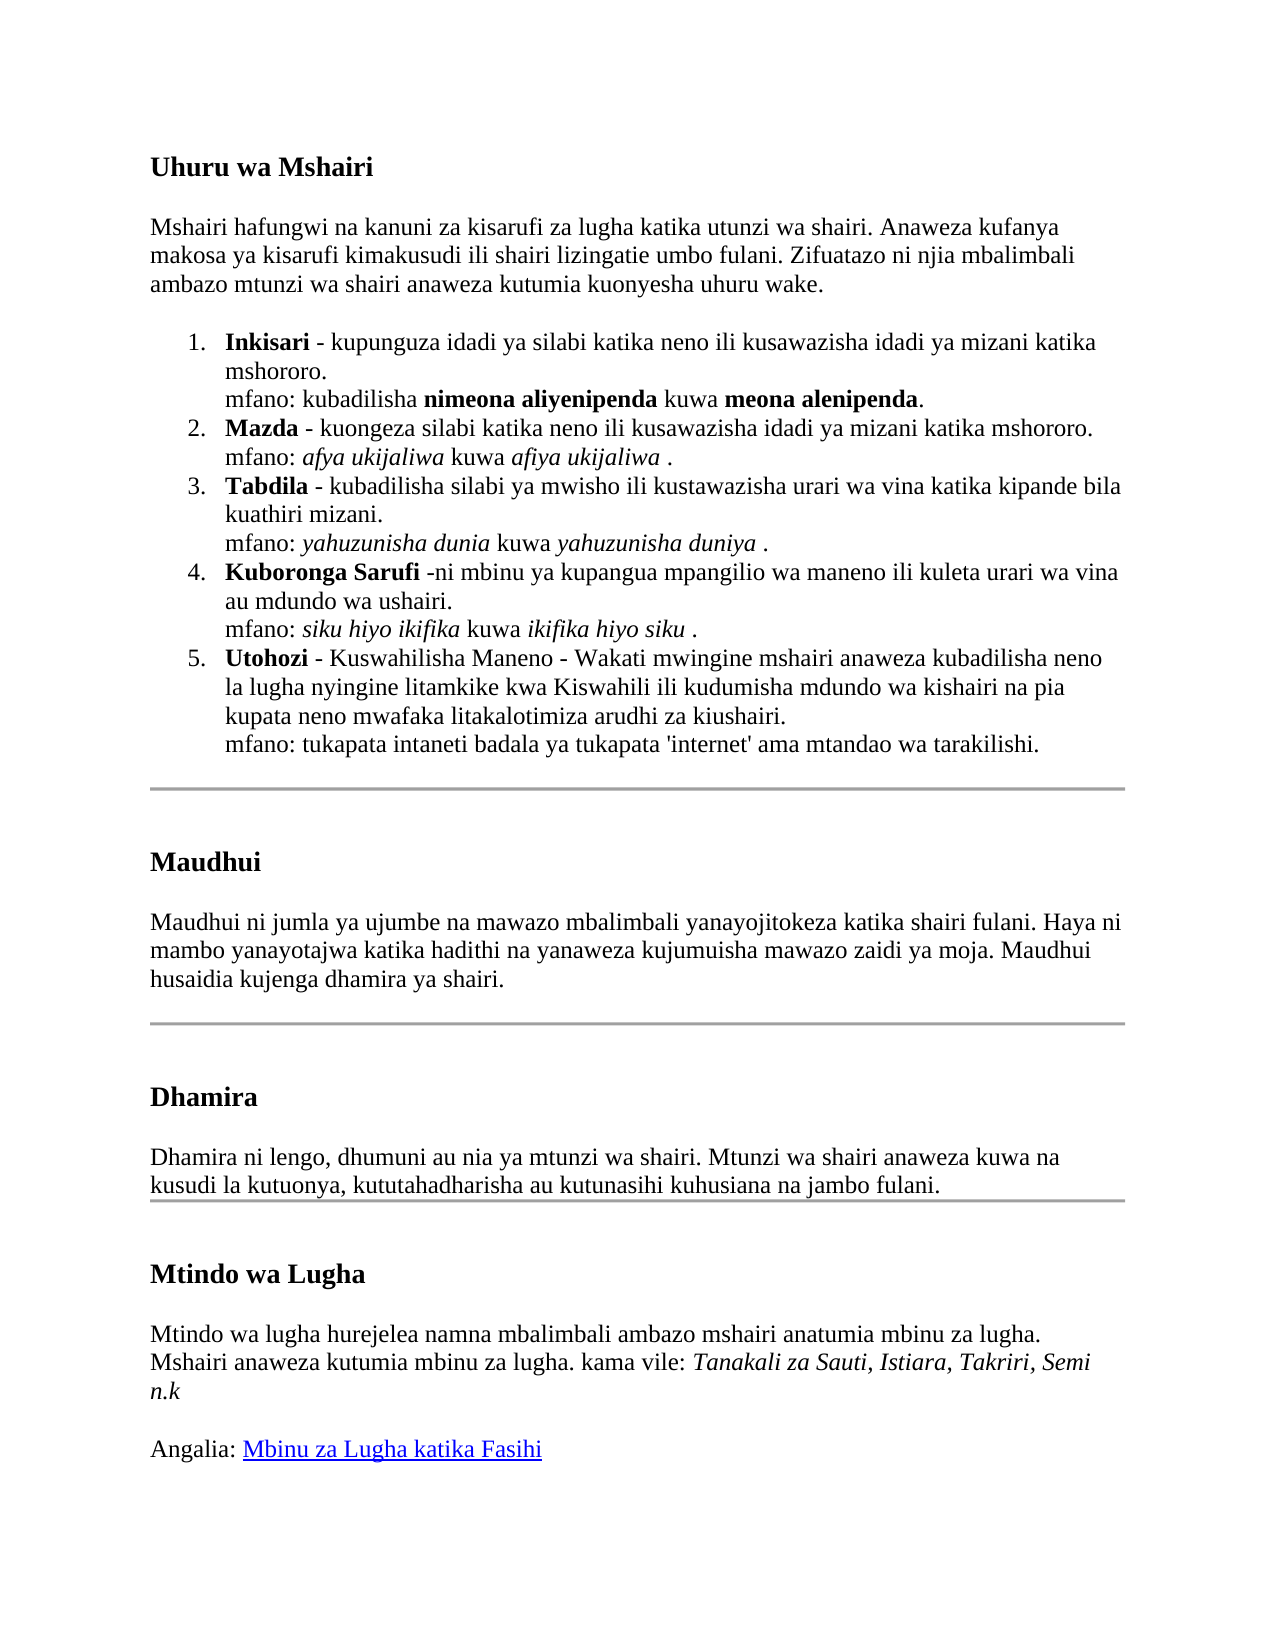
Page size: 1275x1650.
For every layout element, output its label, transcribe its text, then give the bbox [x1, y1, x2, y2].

text Maudhui ni jumla ya ujumbe na mawazo mbalimbali yanayojitokeza katika shairi fulani. Haya ni mambo yanayotajwa katika hadithi na yanaweza kujumuisha mawazo zaidi ya moja. Maudhui husaidia kujenga dhamira ya shairi. [150, 907, 1125, 993]
text Maudhui [150, 845, 1125, 878]
text Mshairi hafungwi na kanuni za kisarufi za lugha katika utunzi wa shairi. Anaweza kufanya makosa ya kisarufi kimakusudi ili shairi lizingatie umbo fulani. Zifuatazo ni njia mbalimbali ambazo mtunzi wa shairi anaweza kutumia kuonyesha uhuru wake. [150, 212, 1125, 298]
text Uhuru wa Mshairi [150, 150, 1125, 182]
list Kuboronga Sarufi -ni mbinu ya kupangua mpangilio wa maneno ili kuleta urari wa vina au mdundo wa ushairi. mfano: siku hiyo ikifika kuwa ikifika hiyo siku . [187, 557, 1125, 643]
list Tabdila - kubadilisha silabi ya mwisho ili kustawazisha urari wa vina katika kipande bila kuathiri mizani. mfano: yahuzunisha dunia kuwa yahuzunisha duniya . [187, 471, 1125, 557]
text Angalia: Mbinu za Lugha katika Fasihi [150, 1434, 1125, 1463]
text Dhamira ni lengo, dhumuni au nia ya mtunzi wa shairi. Mtunzi wa shairi anaweza kuwa na kusudi la kutuonya, kututahadharisha au kutunasihi kuhusiana na jambo fulani. [150, 1142, 1125, 1199]
text Dhamira [150, 1080, 1125, 1113]
list Mazda - kuongeza silabi katika neno ili kusawazisha idadi ya mizani katika mshororo. mfano: afya ukijaliwa kuwa afiya ukijaliwa . [187, 413, 1125, 471]
text Mtindo wa Lugha [150, 1257, 1125, 1289]
list Utohozi - Kuswahilisha Maneno - Wakati mwingine mshairi anaweza kubadilisha neno la lugha nyingine litamkike kwa Kiswahili ili kudumisha mdundo wa kishairi na pia kupata neno mwafaka litakalotimiza arudhi za kiushairi. mfano: tukapata intaneti badala ya tukapata 'internet' ama mtandao wa tarakilishi. [187, 643, 1125, 758]
text Mtindo wa lugha hurejelea namna mbalimbali ambazo mshairi anatumia mbinu za lugha. Mshairi anaweza kutumia mbinu za lugha. kama vile: Tanakali za Sauti, Istiara, Takriri, Semi n.k [150, 1319, 1125, 1405]
list Inkisari - kupunguza idadi ya silabi katika neno ili kusawazisha idadi ya mizani katika mshororo. mfano: kubadilisha nimeona aliyenipenda kuwa meona alenipenda. [187, 327, 1125, 413]
